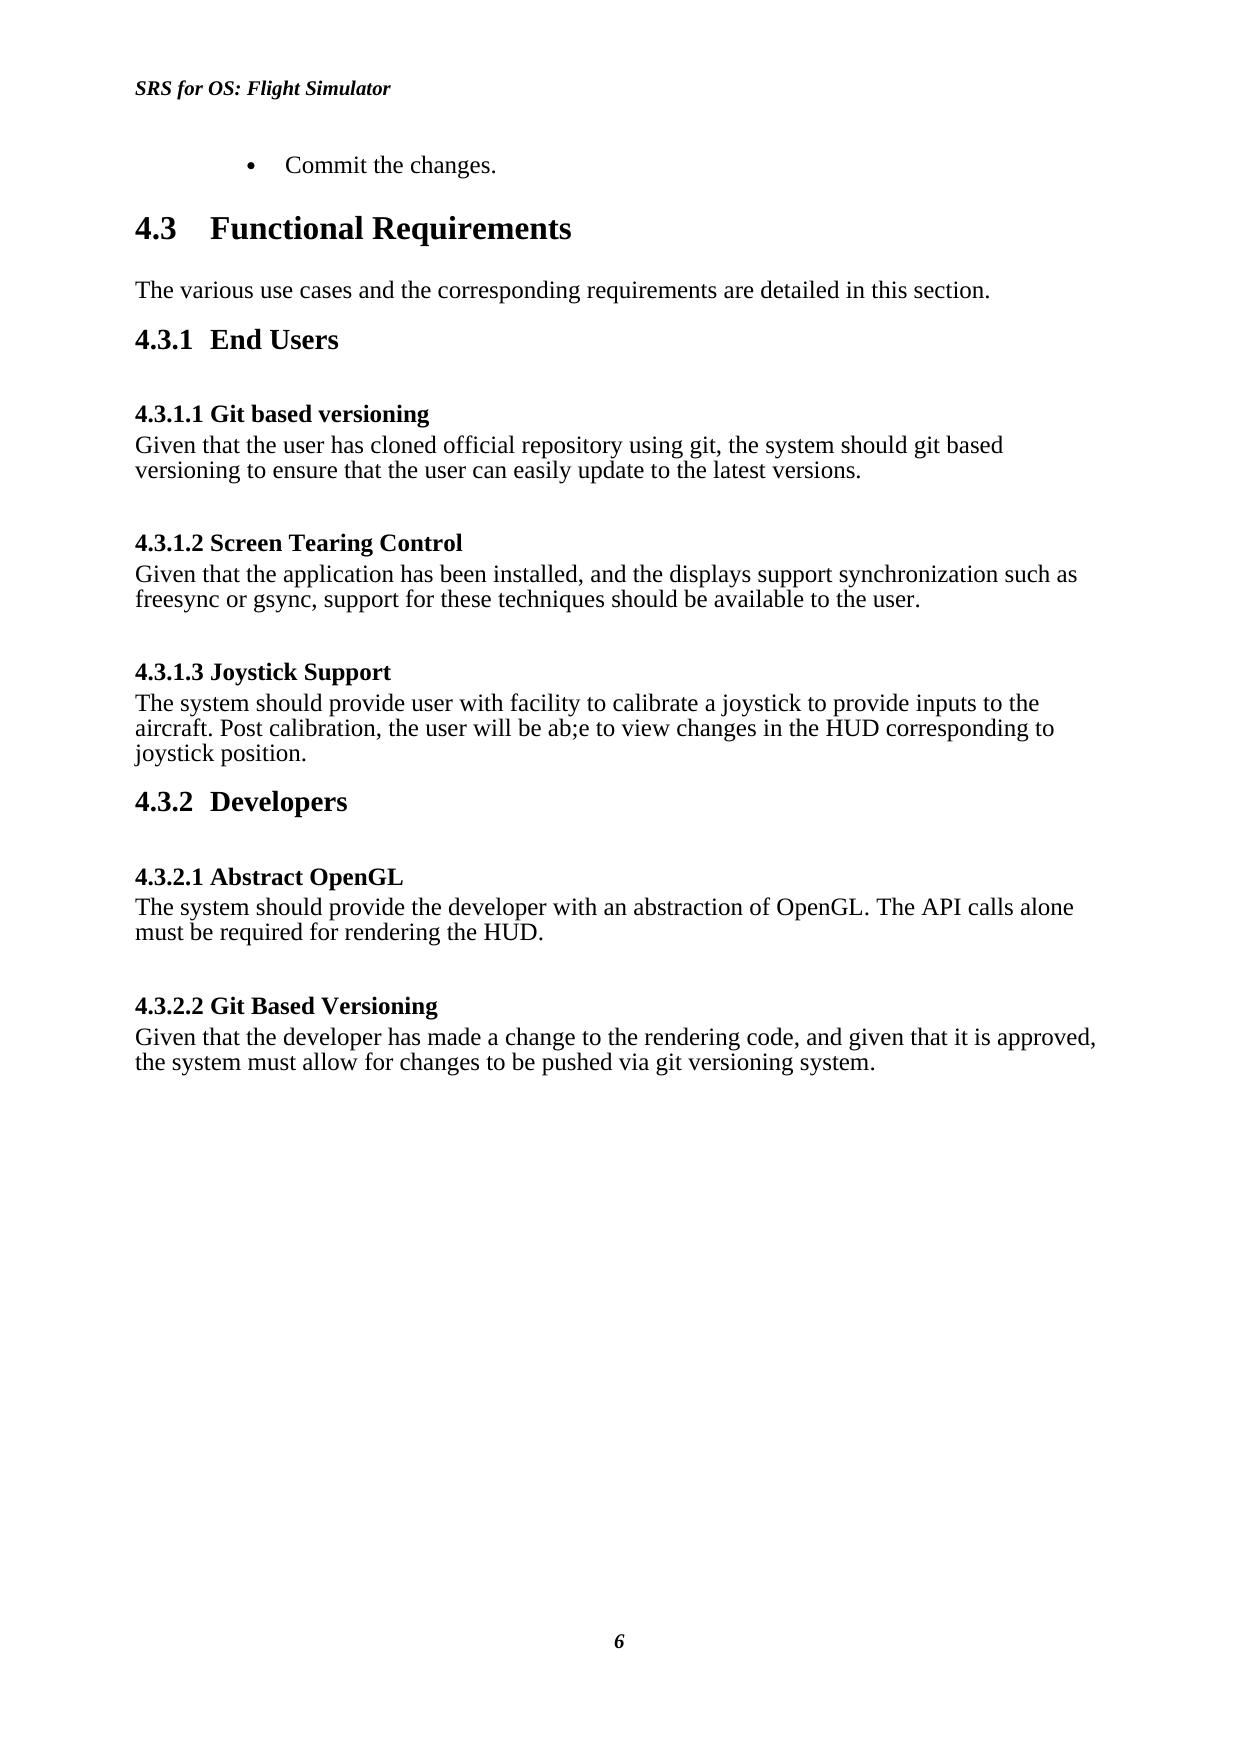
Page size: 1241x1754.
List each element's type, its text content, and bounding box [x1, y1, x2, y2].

text The system should provide user with facility to calibrate a joystick to provide inputs to the aircraft. Post calibration, the user will be ab;e to view changes in the HUD corresponding to joystick position. [135, 692, 1105, 767]
list Commit the changes. [247, 150, 1105, 179]
subtitle Functional Requirements [135, 208, 1105, 246]
subtitle End Users [135, 329, 1105, 354]
subtitle Screen Tearing Control [135, 533, 1105, 556]
subtitle Git based versioning [135, 404, 1105, 427]
text Given that the application has been installed, and the displays support synchronization such as freesync or gsync, support for these techniques should be available to the user. [135, 562, 1105, 637]
subtitle Abstract OpenGL [135, 867, 1105, 889]
text The system should provide the developer with an abstraction of OpenGL. The API calls alone must be required for rendering the HUD. [135, 896, 1105, 946]
subtitle Git Based Versioning [135, 996, 1105, 1019]
subtitle Developers [135, 792, 1105, 817]
subtitle Joystick Support [135, 662, 1105, 685]
text Given that the user has cloned official repository using git, the system should git based versioning to ensure that the user can easily update to the latest versions. [135, 433, 1105, 483]
text Given that the developer has made a change to the rendering code, and given that it is approved, the system must allow for changes to be pushed via git versioning system. [135, 1025, 1105, 1075]
text The various use cases and the corresponding requirements are detailed in this section. [135, 275, 1105, 304]
